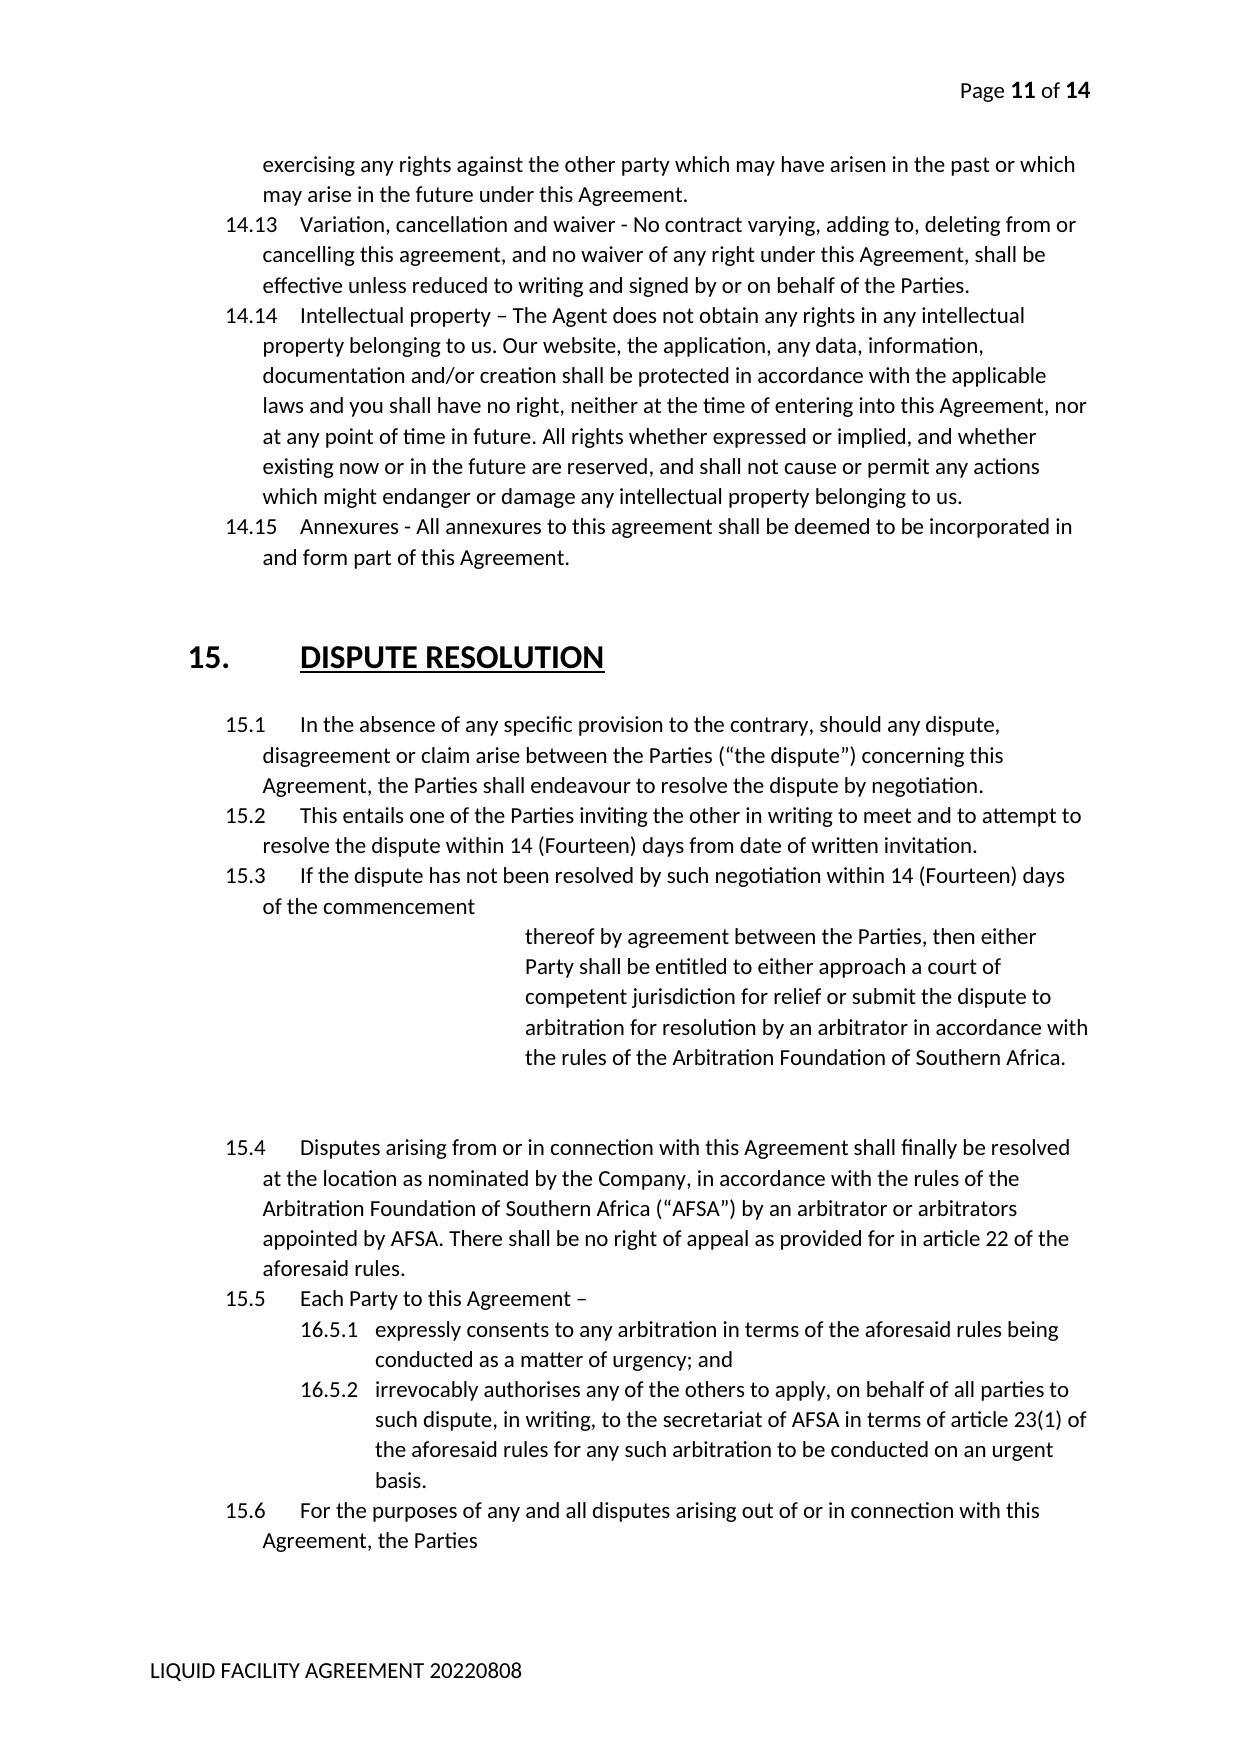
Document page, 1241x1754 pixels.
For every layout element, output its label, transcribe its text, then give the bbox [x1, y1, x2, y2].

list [225, 150, 1090, 208]
list This entails one of the Parties inviting the other in writing to meet and to attempt to resolve the dispute within 14 (Fourteen) days from date of written invitation. [225, 801, 1090, 859]
list Intellectual property – The Agent does not obtain any rights in any intellectual property belonging to us. Our website, the application, any data, information, documentation and/or creation shall be protected in accordance with the applicable laws and you shall have no right, neither at the time of entering into this Agreement, nor at any point of time in future. All rights whether expressed or implied, and whether existing now or in the future are reserved, and shall not cause or permit any actions which might endanger or damage any intellectual property belonging to us. [225, 301, 1090, 510]
list In the absence of any specific provision to the contrary, should any dispute, disagreement or claim arise between the Parties (“the dispute”) concerning this Agreement, the Parties shall endeavour to resolve the dispute by negotiation. [225, 711, 1090, 799]
list DISPUTE RESOLUTION [187, 636, 1090, 677]
list Disputes arising from or in connection with this Agreement shall finally be resolved at the location as nominated by the Company, in accordance with the rules of the Arbitration Foundation of Southern Africa (“AFSA”) by an arbitrator or arbitrators appointed by AFSA. There shall be no right of appeal as provided for in article 22 of the aforesaid rules. [225, 1133, 1090, 1282]
list 16.5.1 expressly consents to any arbitration in terms of the aforesaid rules being conducted as a matter of urgency; and [262, 1315, 1090, 1373]
list If the dispute has not been resolved by such negotiation within 14 (Fourteen) days of the commencement [225, 862, 1090, 920]
list Annexures - All annexures to this agreement shall be deemed to be incorporated in and form part of this Agreement. [225, 512, 1090, 571]
list For the purposes of any and all disputes arising out of or in connection with this Agreement, the Parties [225, 1496, 1090, 1554]
list thereof by agreement between the Parties, then either Party shall be entitled to either approach a court of competent jurisdiction for relief or submit the dispute to arbitration for resolution by an arbitrator in accordance with the rules of the Arbitration Foundation of Southern Africa. [525, 922, 1090, 1071]
list Each Party to this Agreement – [225, 1284, 1090, 1313]
list Variation, cancellation and waiver - No contract varying, adding to, deleting from or cancelling this agreement, and no waiver of any right under this Agreement, shall be effective unless reduced to writing and signed by or on behalf of the Parties. [225, 210, 1090, 299]
list 16.5.2 irrevocably authorises any of the others to apply, on behalf of all parties to such dispute, in writing, to the secretariat of AFSA in terms of article 23(1) of the aforesaid rules for any such arbitration to be conducted on an urgent basis. [300, 1375, 1090, 1494]
